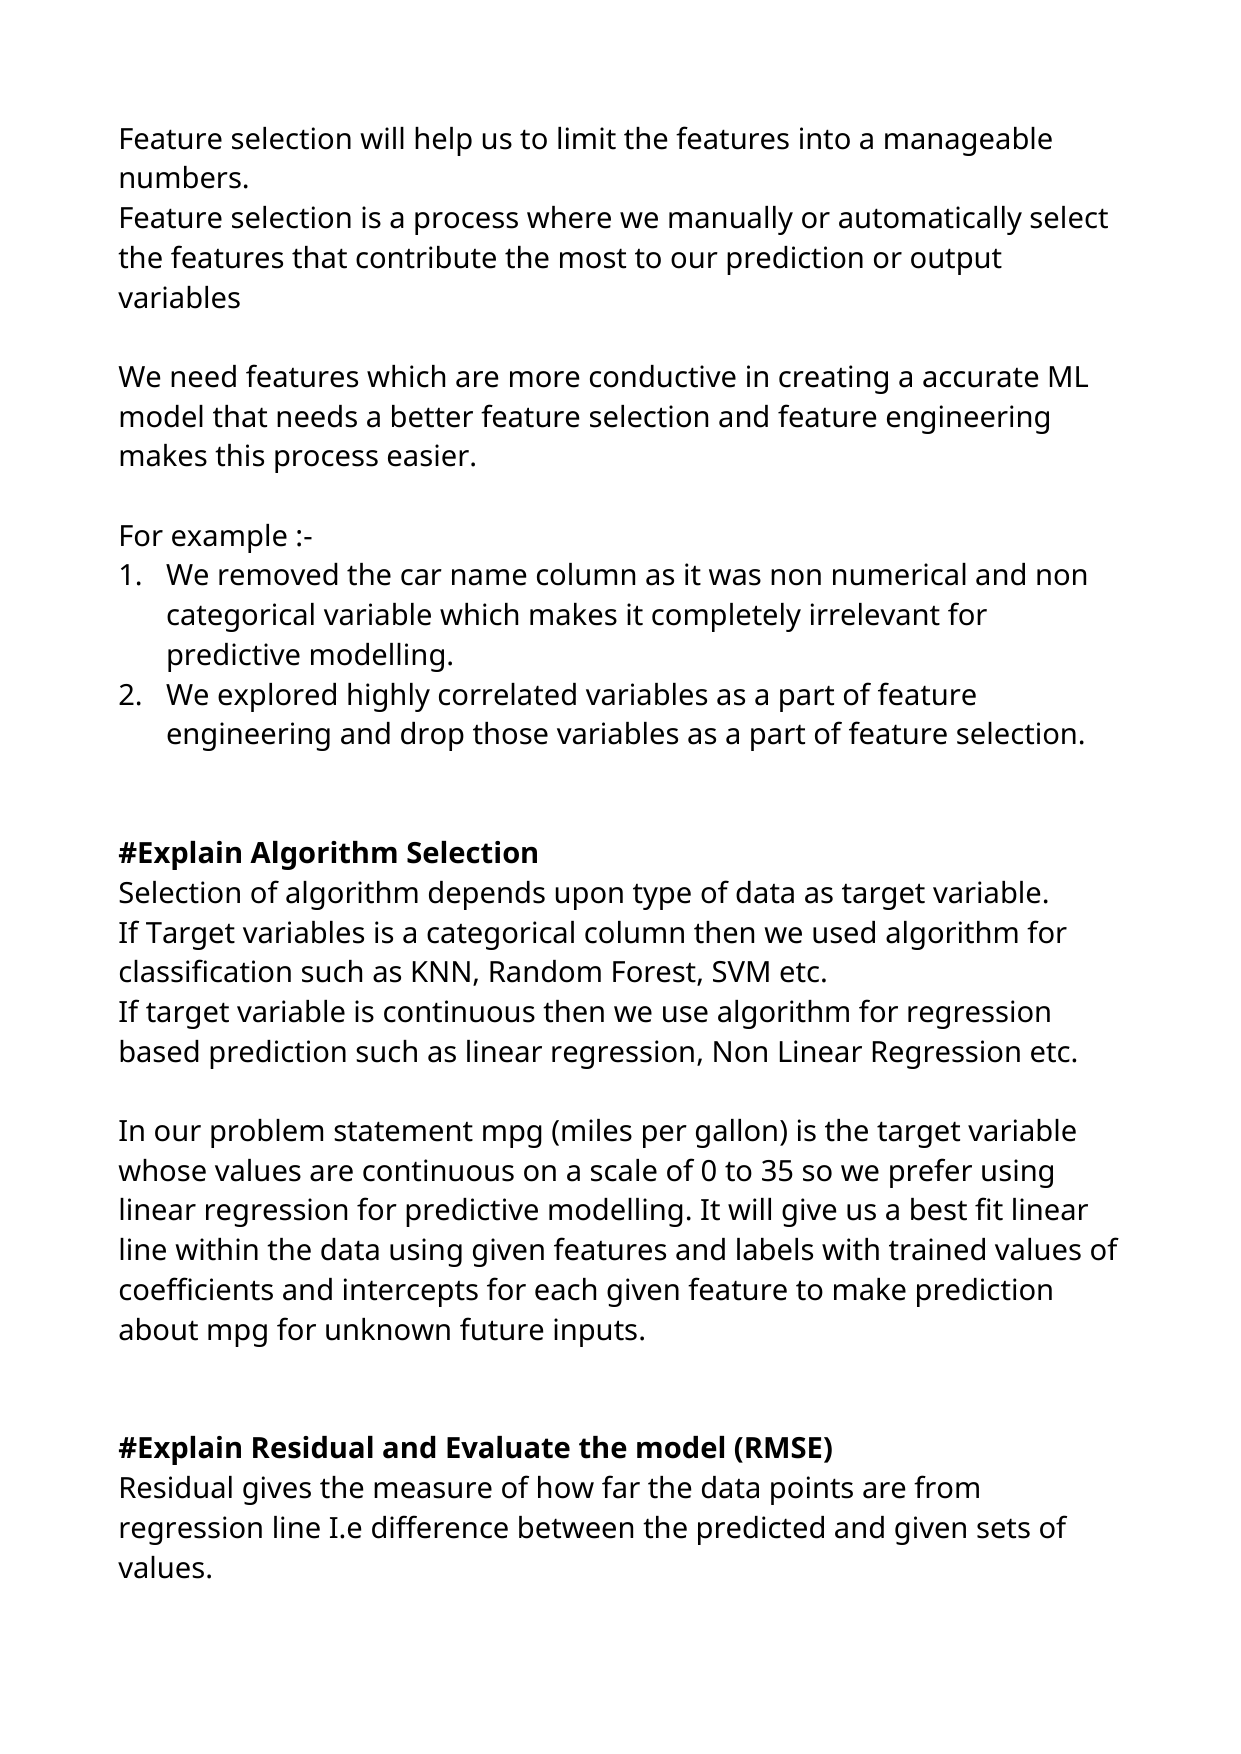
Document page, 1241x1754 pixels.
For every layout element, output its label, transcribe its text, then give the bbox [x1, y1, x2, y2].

text If target variable is continuous then we use algorithm for regression based prediction such as linear regression, Non Linear Regression etc. [118, 991, 1122, 1071]
text Selection of algorithm depends upon type of data as target variable. [118, 872, 1122, 912]
text Residual gives the measure of how far the data points are from regression line I.e difference between the predicted and given sets of values. [118, 1467, 1122, 1587]
text For example :- [118, 515, 1122, 555]
list We removed the car name column as it was non numerical and non categorical variable which makes it completely irrelevant for predictive modelling. [118, 555, 1122, 674]
text #Explain Residual and Evaluate the model (RMSE) [118, 1428, 1122, 1467]
text Feature selection will help us to limit the features into a manageable numbers. [118, 118, 1122, 197]
text #Explain Algorithm Selection [118, 832, 1122, 872]
text If Target variables is a categorical column then we used algorithm for classification such as KNN, Random Forest, SVM etc. [118, 912, 1122, 991]
text In our problem statement mpg (miles per gallon) is the target variable whose values are continuous on a scale of 0 to 35 so we prefer using linear regression for predictive modelling. It will give us a best fit linear line within the data using given features and labels with trained values of coefficients and intercepts for each given feature to make prediction about mpg for unknown future inputs. [118, 1110, 1122, 1348]
text We need features which are more conductive in creating a accurate ML model that needs a better feature selection and feature engineering makes this process easier. [118, 356, 1122, 475]
text Feature selection is a process where we manually or automatically select the features that contribute the most to our prediction or output variables [118, 197, 1122, 317]
list We explored highly correlated variables as a part of feature engineering and drop those variables as a part of feature selection. [118, 674, 1122, 753]
